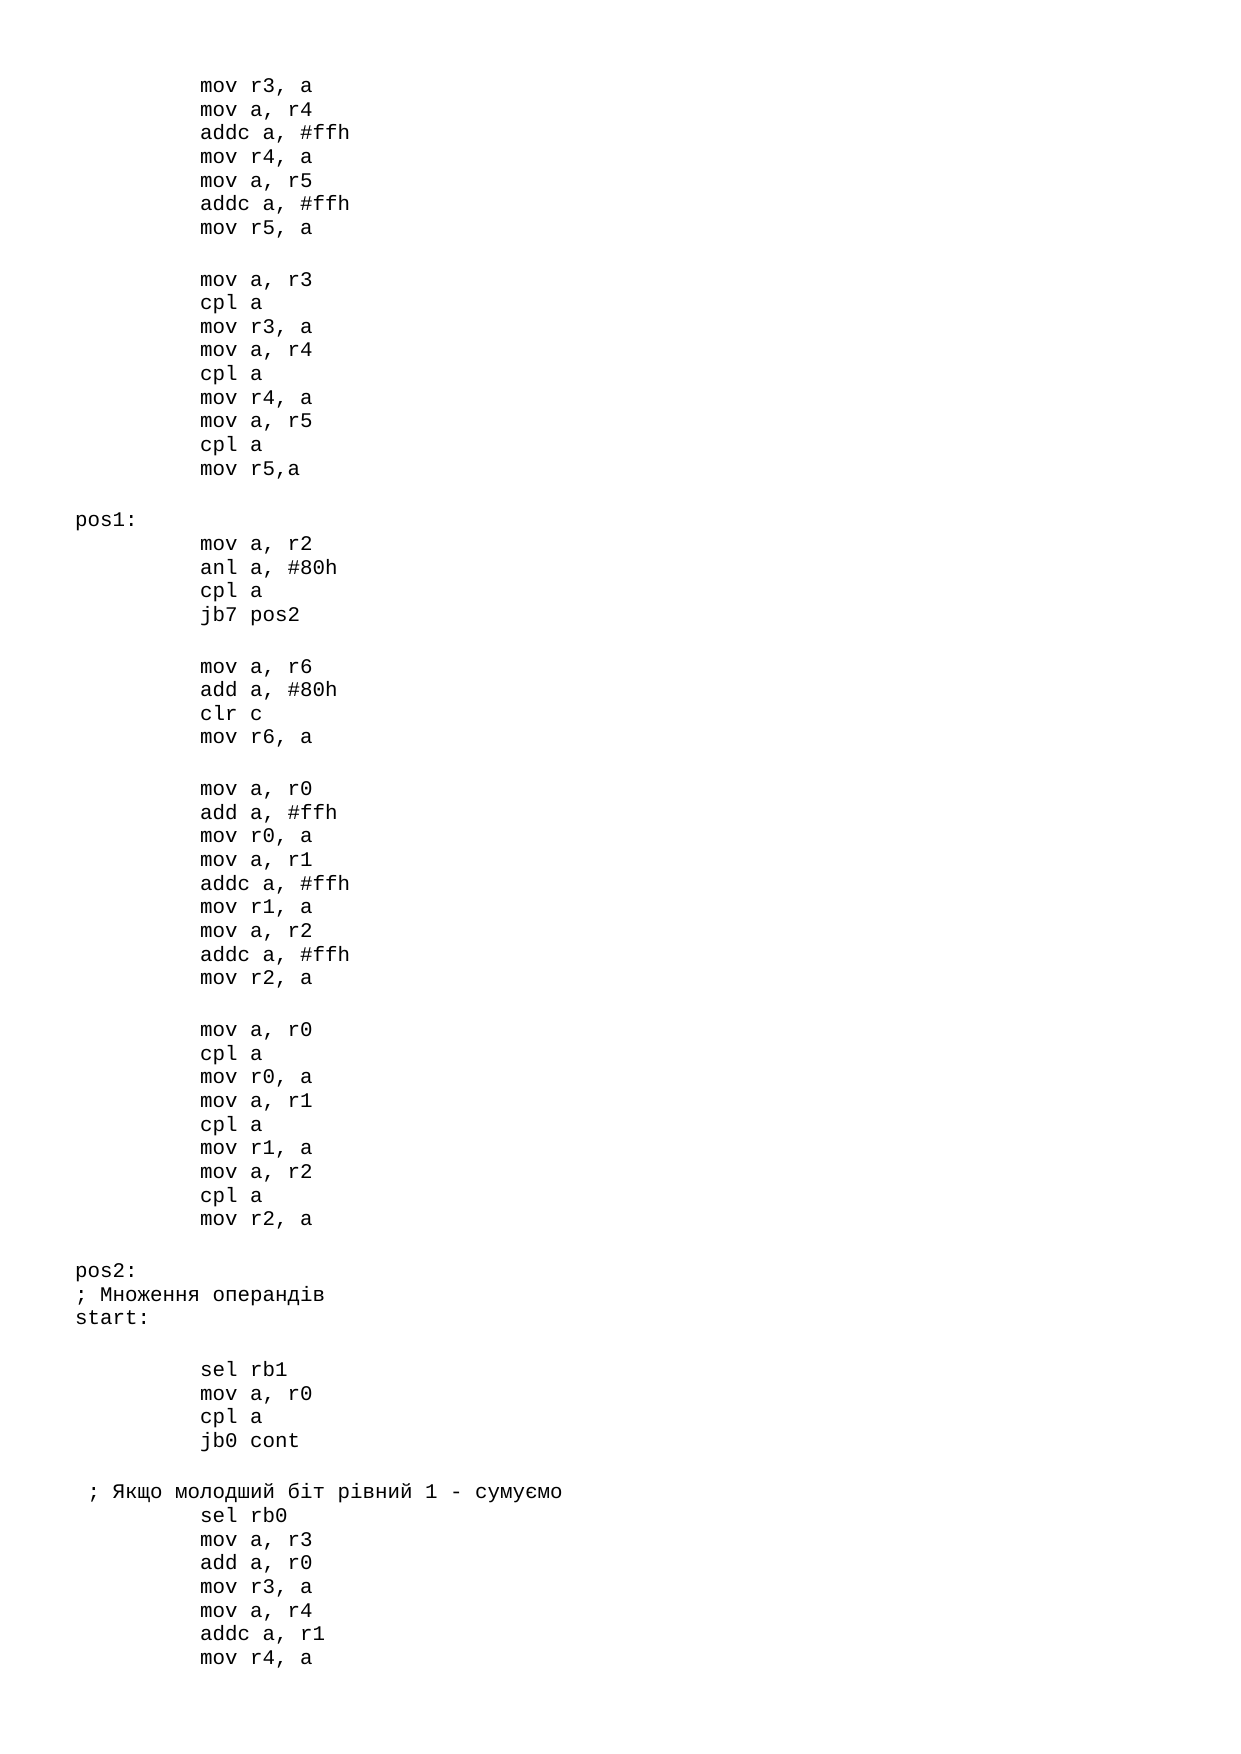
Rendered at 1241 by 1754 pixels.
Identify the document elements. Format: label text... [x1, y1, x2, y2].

text mov a, r2 [75, 533, 1165, 557]
text mov r1, a [75, 896, 1165, 920]
text mov a, r4 [75, 339, 1165, 363]
text cpl a [75, 1114, 1165, 1137]
text mov r4, a [75, 146, 1165, 169]
text mov r6, a [75, 727, 1165, 750]
text mov a, r4 [75, 99, 1165, 122]
text pos2: [75, 1260, 1165, 1283]
text addc a, #ffh [75, 193, 1165, 217]
text mov a, r1 [75, 849, 1165, 873]
text cpl a [75, 434, 1165, 458]
text addc a, #ffh [75, 873, 1165, 896]
text mov a, r5 [75, 410, 1165, 434]
text mov a, r0 [75, 1019, 1165, 1043]
text mov r0, a [75, 826, 1165, 849]
text cpl a [75, 1043, 1165, 1066]
text cpl a [75, 1184, 1165, 1208]
text mov a, r6 [75, 656, 1165, 679]
text mov a, r5 [75, 169, 1165, 193]
text mov r3, a [75, 316, 1165, 339]
text mov r4, a [75, 387, 1165, 410]
text mov a, r2 [75, 920, 1165, 944]
text add a, #80h [75, 679, 1165, 703]
text ; Якщо молодший біт рівний 1 - сумуємо [75, 1481, 1165, 1505]
text clr c [75, 703, 1165, 727]
text mov a, r0 [75, 778, 1165, 802]
text mov a, r4 [75, 1600, 1165, 1623]
text mov a, r3 [75, 1529, 1165, 1552]
text mov r0, a [75, 1066, 1165, 1090]
text start: [75, 1307, 1165, 1331]
text mov r2, a [75, 967, 1165, 991]
text mov r5, a [75, 217, 1165, 241]
text mov r1, a [75, 1137, 1165, 1161]
text mov r3, a [75, 1576, 1165, 1600]
text cpl a [75, 292, 1165, 316]
text mov r2, a [75, 1208, 1165, 1232]
text jb7 pos2 [75, 604, 1165, 628]
text cpl a [75, 1406, 1165, 1430]
text cpl a [75, 580, 1165, 604]
text mov r3, a [75, 75, 1165, 99]
text addc a, #ffh [75, 122, 1165, 146]
text sel rb0 [75, 1505, 1165, 1529]
text mov a, r3 [75, 268, 1165, 292]
text cpl a [75, 363, 1165, 387]
text mov a, r0 [75, 1382, 1165, 1406]
text mov a, r1 [75, 1090, 1165, 1114]
text sel rb1 [75, 1359, 1165, 1382]
text pos1: [75, 509, 1165, 533]
text add a, #ffh [75, 802, 1165, 826]
text mov r5,a [75, 458, 1165, 481]
text anl a, #80h [75, 557, 1165, 580]
text mov r4, a [75, 1647, 1165, 1671]
text mov a, r2 [75, 1161, 1165, 1184]
text add a, r0 [75, 1552, 1165, 1576]
text addc a, r1 [75, 1623, 1165, 1647]
text ; Множення операндів [75, 1283, 1165, 1307]
text addc a, #ffh [75, 944, 1165, 967]
text jb0 cont [75, 1430, 1165, 1453]
